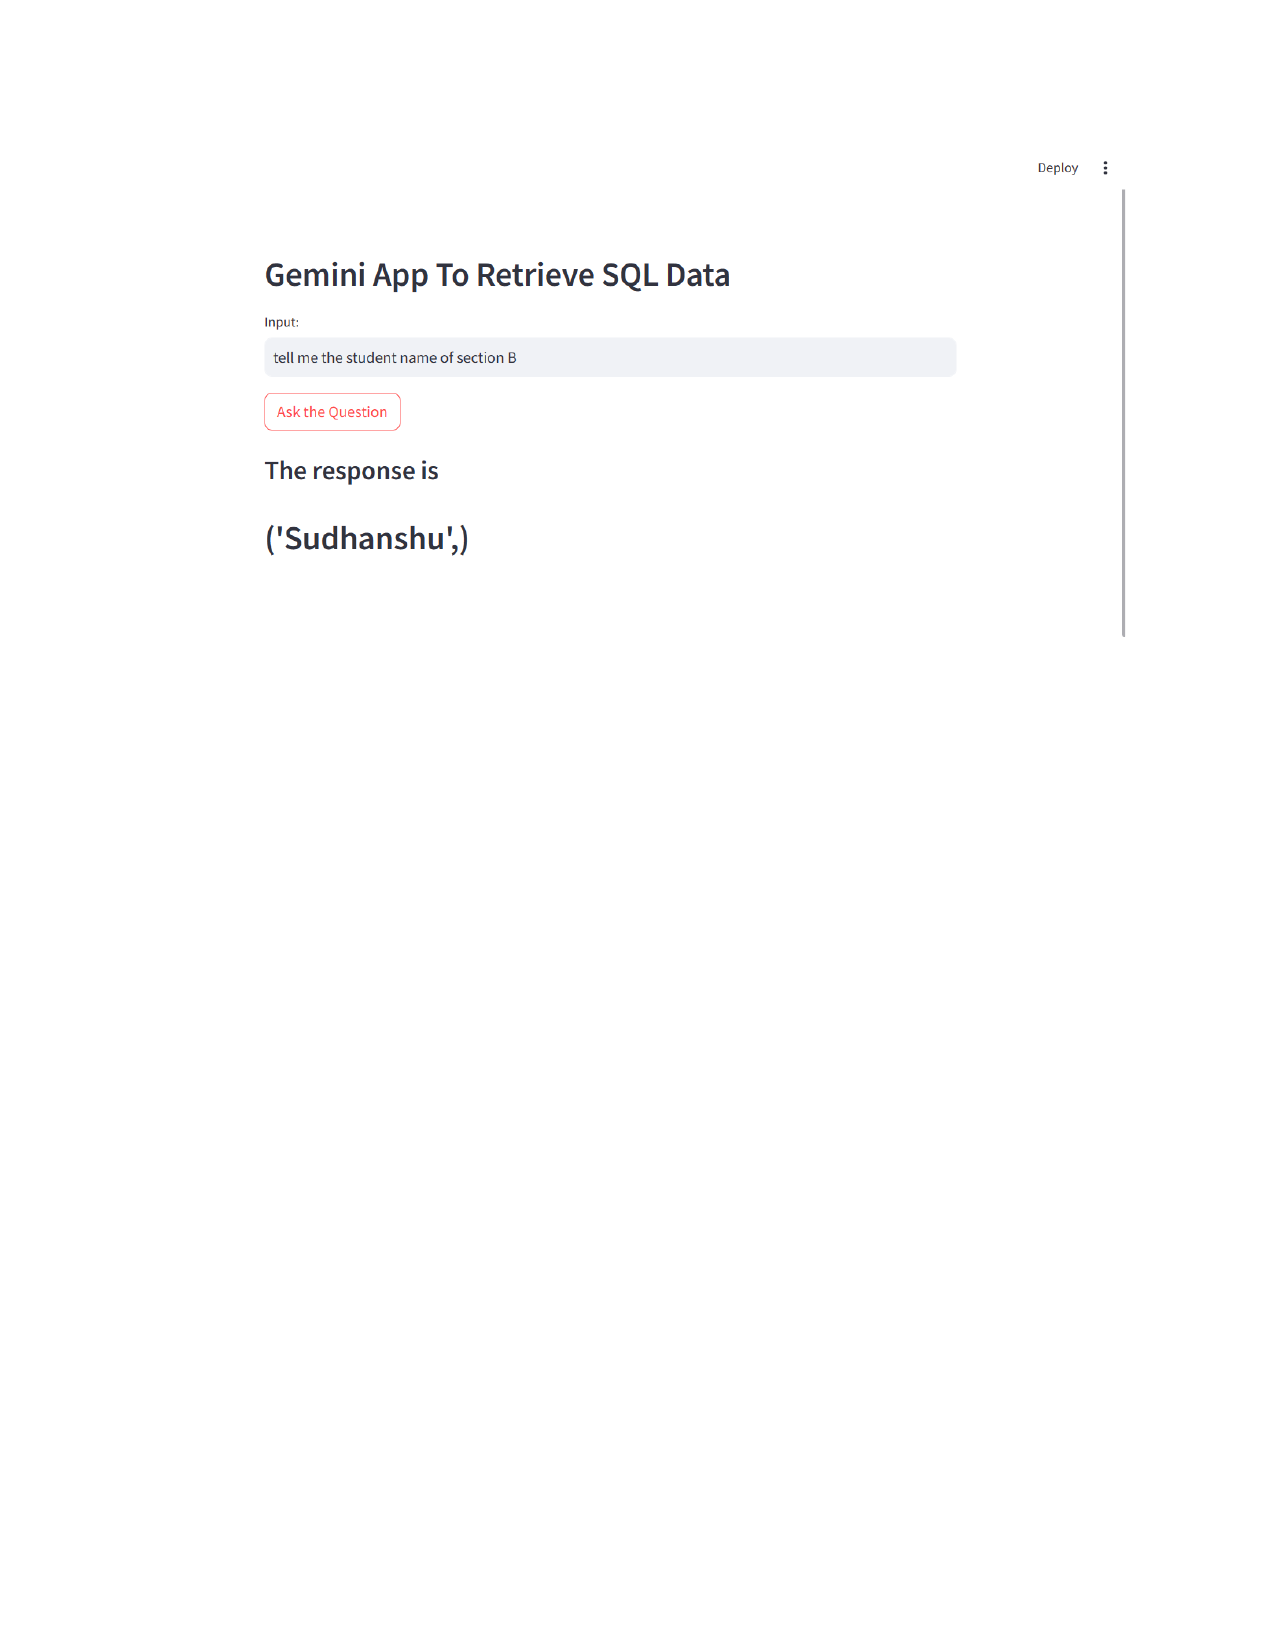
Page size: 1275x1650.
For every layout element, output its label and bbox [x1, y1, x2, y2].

picture [150, 150, 1125, 649]
